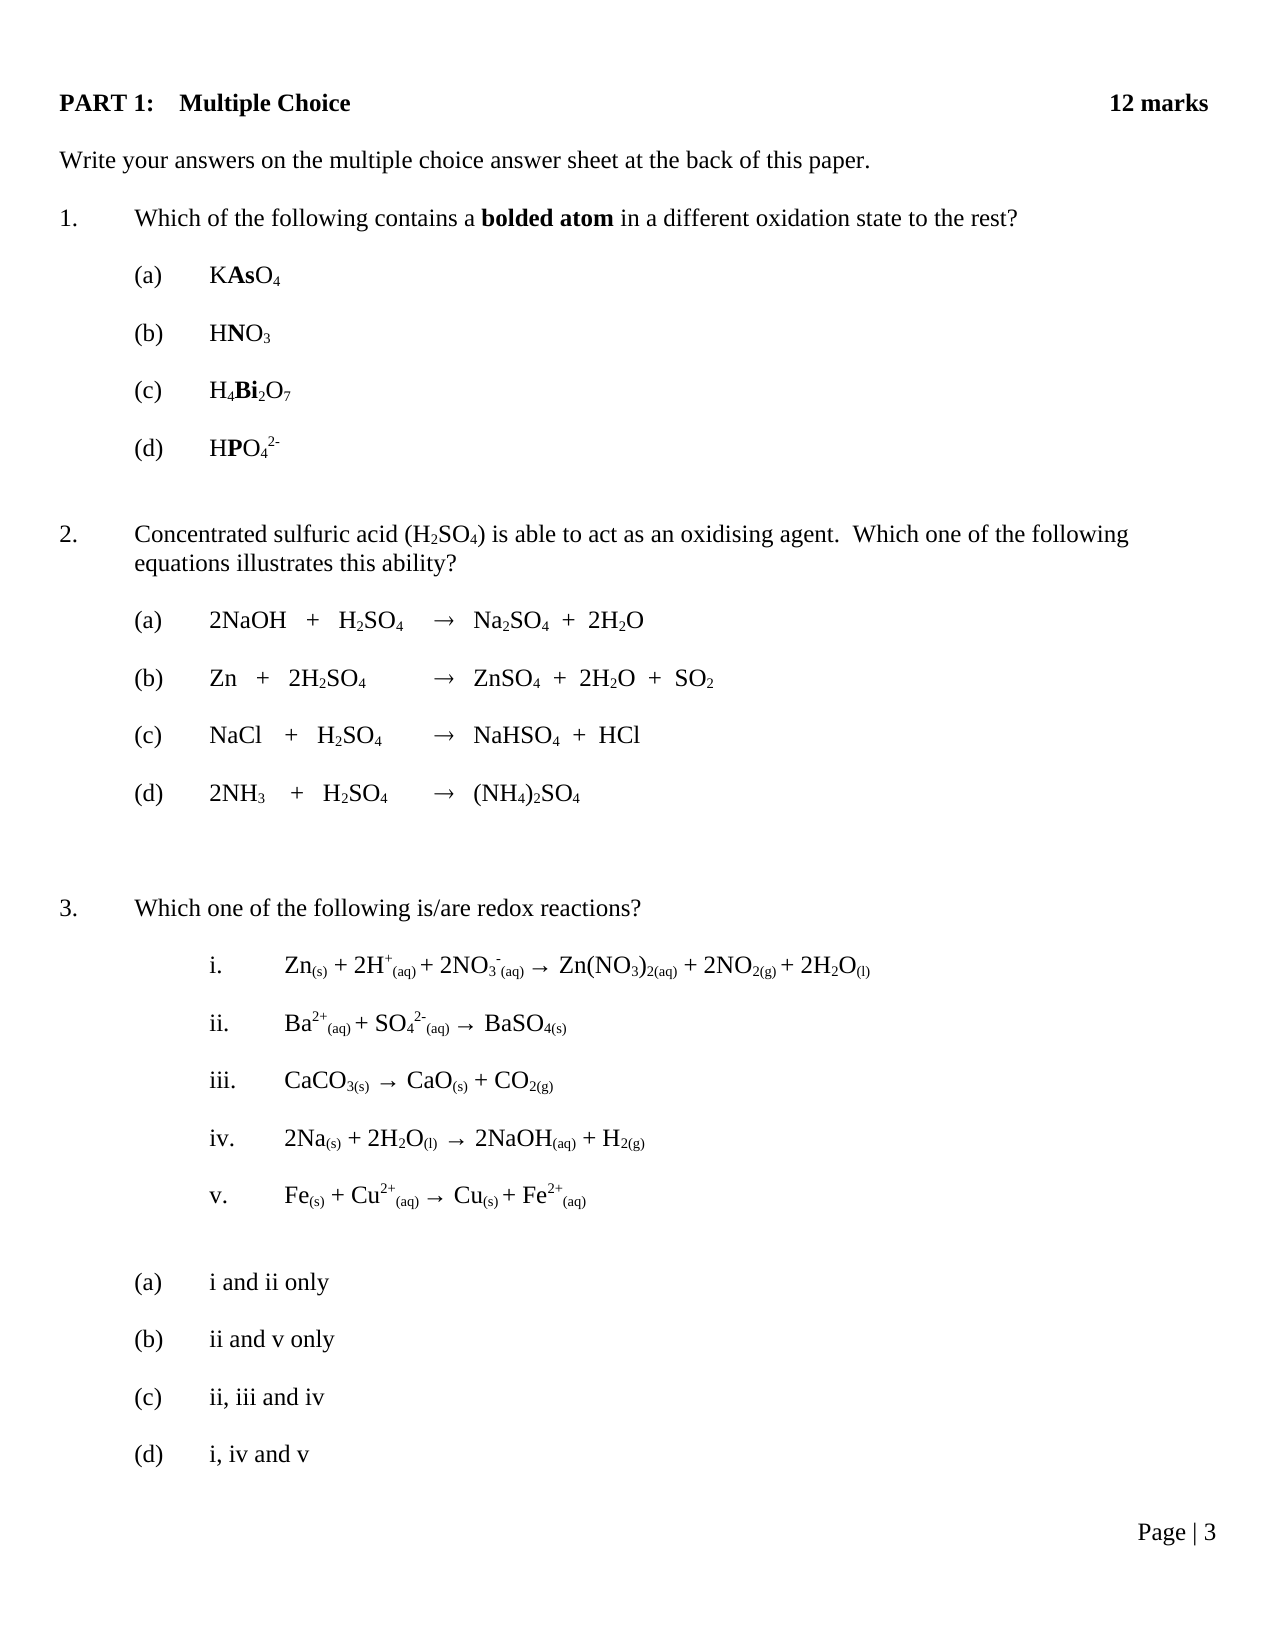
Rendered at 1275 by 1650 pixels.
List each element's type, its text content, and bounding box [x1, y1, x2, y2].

list Zn(s) + 2H+(aq) + 2NO3-(aq) → Zn(NO3)2(aq) + 2NO2(g) + 2H2O(l) [209, 950, 1216, 979]
text (c) ii, iii and iv [59, 1382, 1216, 1410]
text (c) H4Bi2O7 [59, 375, 1216, 404]
text 3. Which one of the following is/are redox reactions? [59, 893, 1216, 922]
list Ba2+(aq) + SO42-(aq) → BaSO4(s) [209, 1008, 1216, 1037]
text iv. 2Na(s) + 2H2O(l) → 2NaOH(aq) + H2(g) [134, 1123, 1216, 1152]
text iii. CaCO3(s) → CaO(s) + CO2(g) [134, 1065, 1216, 1094]
text (d) 2NH3 + H2SO4 (NH4)2SO4 [134, 778, 1216, 807]
text (a) 2NaOH + H2SO4 Na2SO4 + 2H2O [134, 605, 1216, 634]
text (d) HPO42- [59, 433, 1216, 462]
text (a) i and ii only [59, 1267, 1216, 1295]
text (d) i, iv and v [59, 1439, 1216, 1468]
text PART 1: Multiple Choice 12 marks [59, 88, 1216, 117]
text Write your answers on the multiple choice answer sheet at the back of this paper. [59, 145, 1216, 174]
text 1. Which of the following contains a bolded atom in a different oxidation state to the rest? [59, 203, 1216, 232]
text (c) NaCl + H2SO4 NaHSO4 + HCl [134, 720, 1216, 749]
text (a) KAsO4 [59, 260, 1216, 289]
text (b) Zn + 2H2SO4 ZnSO4 + 2H2O + SO2 [134, 663, 1216, 692]
text 2. Concentrated sulfuric acid (H2SO4) is able to act as an oxidising agent. Which one of the following equations illustrates this ability? [59, 519, 1216, 577]
text (b) HNO3 [59, 318, 1216, 347]
text (b) ii and v only [59, 1324, 1216, 1353]
text v. Fe(s) + Cu2+(aq) → Cu(s) + Fe2+(aq) [134, 1180, 1216, 1209]
